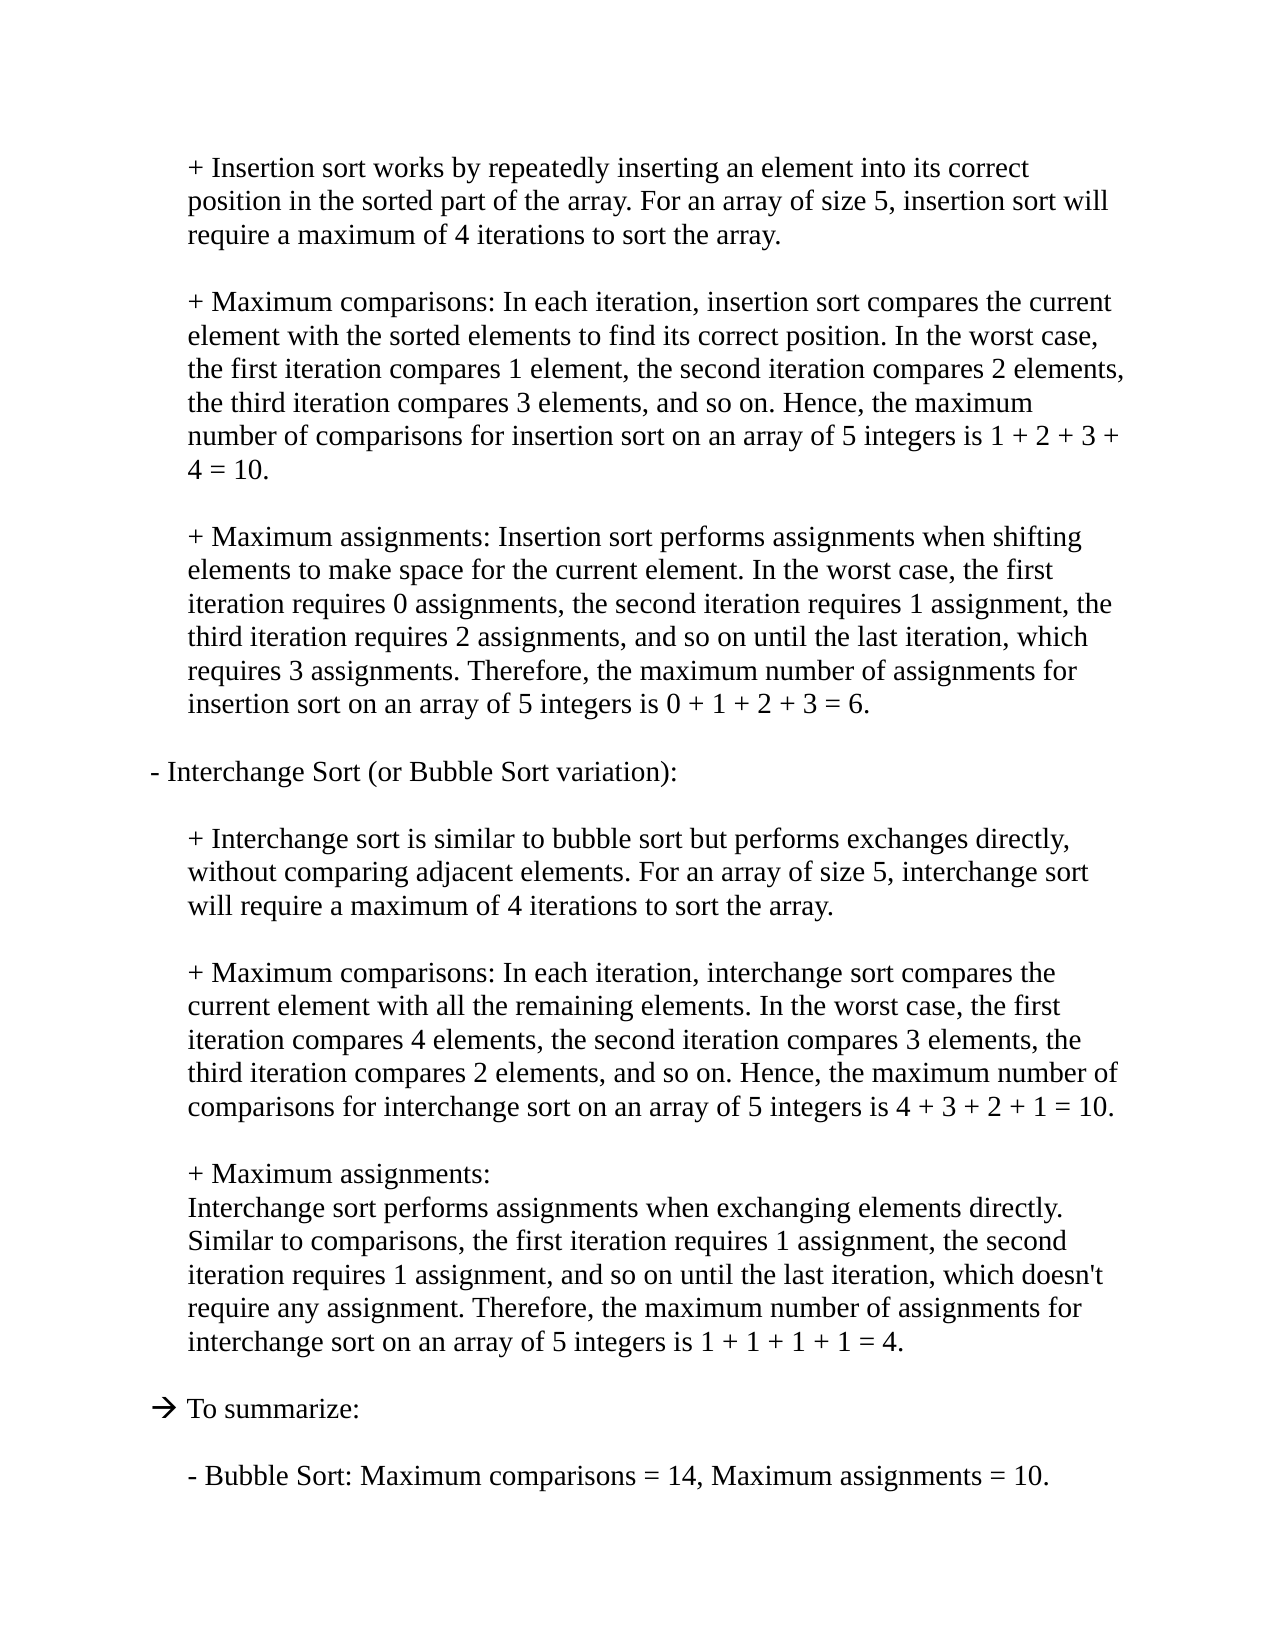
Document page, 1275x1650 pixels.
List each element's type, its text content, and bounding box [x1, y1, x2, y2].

text + Maximum comparisons: In each iteration, insertion sort compares the current element with the sorted elements to find its correct position. In the worst case, the first iteration compares 1 element, the second iteration compares 2 elements, the third iteration compares 3 elements, and so on. Hence, the maximum number of comparisons for insertion sort on an array of 5 integers is 1 + 2 + 3 + 4 = 10. [187, 284, 1125, 485]
text Interchange sort performs assignments when exchanging elements directly. Similar to comparisons, the first iteration requires 1 assignment, the second iteration requires 1 assignment, and so on until the last iteration, which doesn't require any assignment. Therefore, the maximum number of assignments for interchange sort on an array of 5 integers is 1 + 1 + 1 + 1 = 4. [187, 1190, 1125, 1357]
text - Bubble Sort: Maximum comparisons = 14, Maximum assignments = 10. [187, 1458, 1125, 1492]
text + Insertion sort works by repeatedly inserting an element into its correct position in the sorted part of the array. For an array of size 5, insertion sort will require a maximum of 4 iterations to sort the array. [187, 150, 1125, 251]
text + Interchange sort is similar to bubble sort but performs exchanges directly, without comparing adjacent elements. For an array of size 5, interchange sort will require a maximum of 4 iterations to sort the array. [187, 821, 1125, 921]
text + Maximum assignments: [187, 1156, 1125, 1190]
text + Maximum comparisons: In each iteration, interchange sort compares the current element with all the remaining elements. In the worst case, the first iteration compares 4 elements, the second iteration compares 3 elements, the third iteration compares 2 elements, and so on. Hence, the maximum number of comparisons for interchange sort on an array of 5 integers is 4 + 3 + 2 + 1 = 10. [187, 955, 1125, 1123]
text - Interchange Sort (or Bubble Sort variation): [150, 754, 1125, 787]
text + Maximum assignments: Insertion sort performs assignments when shifting elements to make space for the current element. In the worst case, the first iteration requires 0 assignments, the second iteration requires 1 assignment, the third iteration requires 2 assignments, and so on until the last iteration, which requires 3 assignments. Therefore, the maximum number of assignments for insertion sort on an array of 5 integers is 0 + 1 + 2 + 3 = 6. [187, 519, 1125, 720]
text To summarize: [150, 1391, 1125, 1425]
